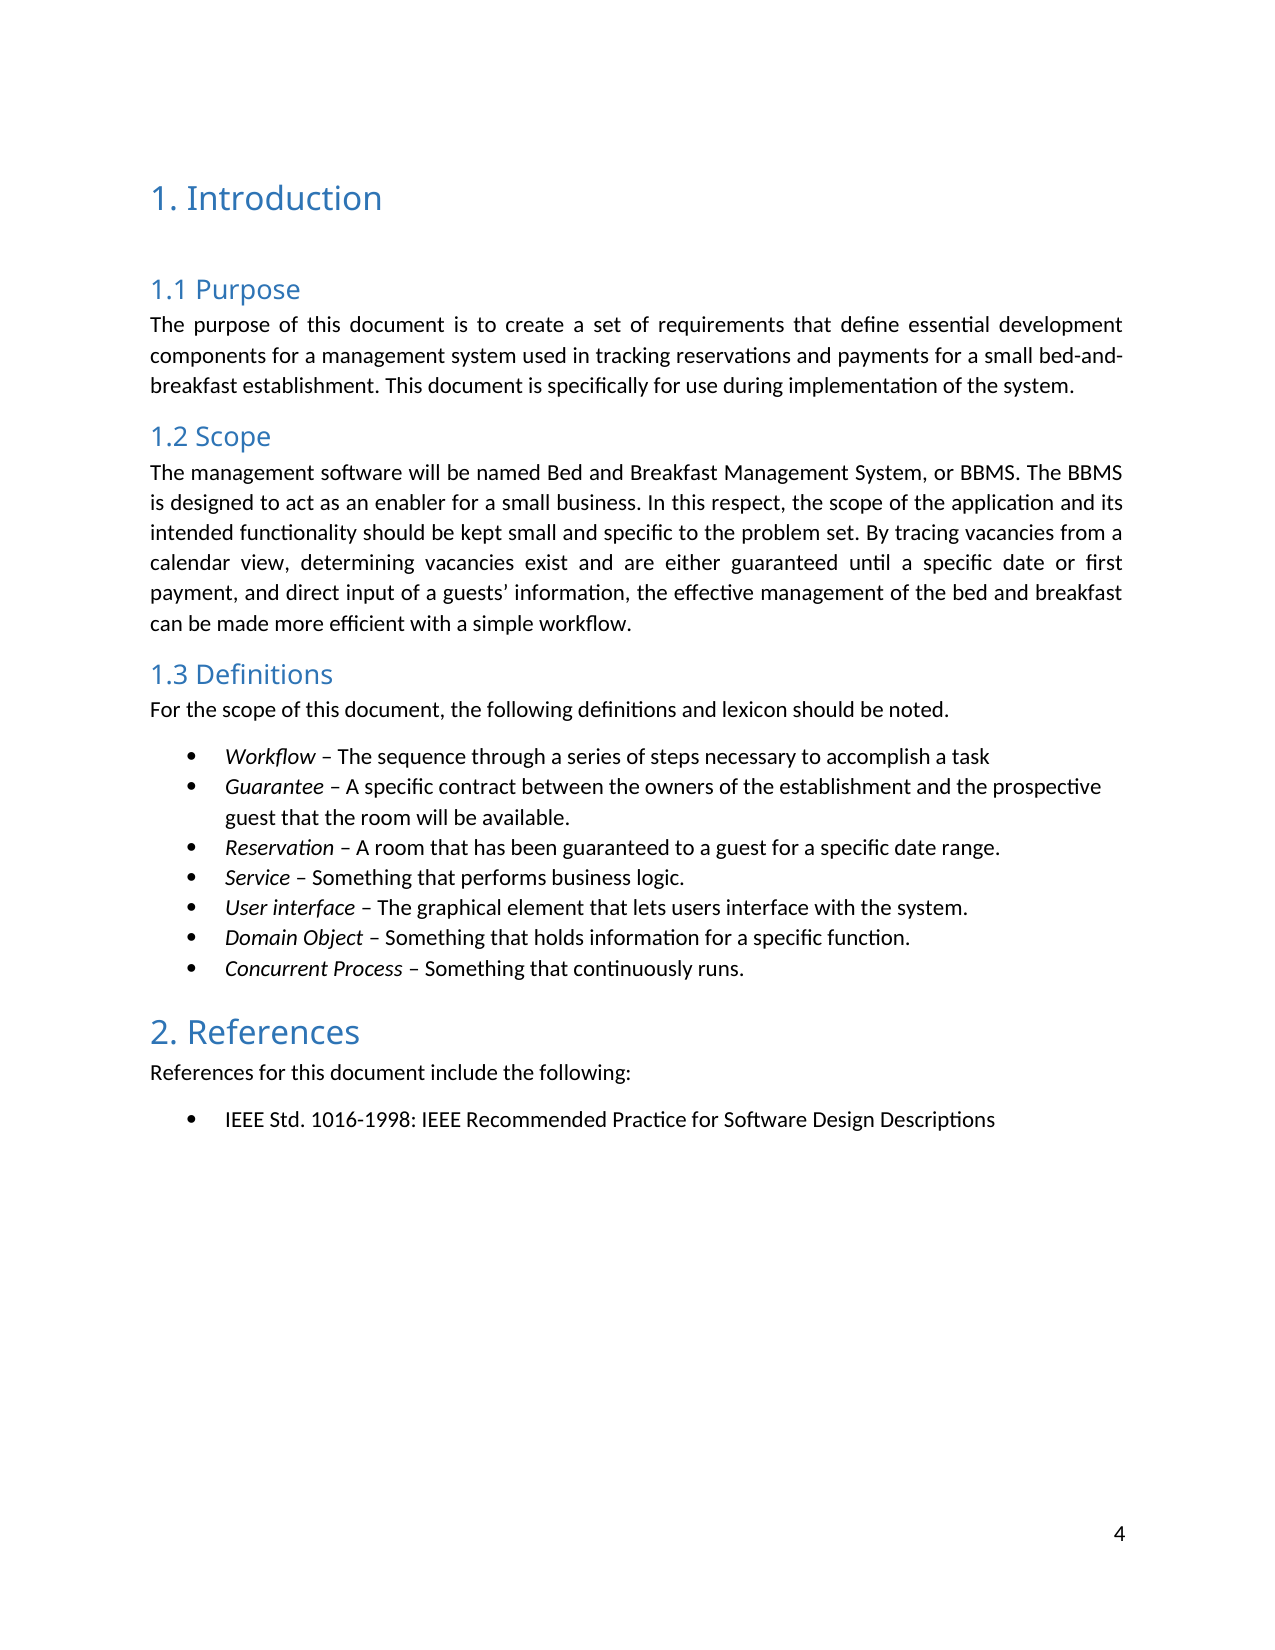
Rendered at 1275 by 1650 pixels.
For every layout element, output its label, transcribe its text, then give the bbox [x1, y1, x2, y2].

list Reservation – A room that has been guaranteed to a guest for a specific date range. [187, 833, 1125, 861]
text References for this document include the following: [150, 1058, 1125, 1086]
subtitle 1.3 Definitions [150, 656, 1125, 692]
text For the scope of this document, the following definitions and lexicon should be noted. [150, 695, 1125, 723]
list User interface – The graphical element that lets users interface with the system. [187, 893, 1125, 921]
list Domain Object – Something that holds information for a specific function. [187, 923, 1125, 952]
subtitle 2. References [150, 1009, 1125, 1054]
list Guarantee – A specific contract between the owners of the establishment and the prospective guest that the room will be available. [187, 772, 1125, 831]
subtitle 1.1 Purpose [150, 271, 1125, 308]
text The purpose of this document is to create a set of requirements that define essential development components for a management system used in tracking reservations and payments for a small bed-and-breakfast establishment. This document is specifically for use during implementation of the system. [150, 311, 1125, 399]
subtitle 1. Introduction [150, 175, 1125, 220]
text The management software will be named Bed and Breakfast Management System, or BBMS. The BBMS is designed to act as an enabler for a small business. In this respect, the scope of the application and its intended functionality should be kept small and specific to the problem set. By tracing vacancies from a calendar view, determining vacancies exist and are either guaranteed until a specific date or first payment, and direct input of a guests’ information, the effective management of the bed and breakfast can be made more efficient with a simple workflow. [150, 458, 1125, 637]
list Workflow – The sequence through a series of steps necessary to accomplish a task [187, 742, 1125, 770]
list IEEE Std. 1016-1998: IEEE Recommended Practice for Software Design Descriptions [187, 1105, 1125, 1133]
list Concurrent Process – Something that continuously runs. [187, 954, 1125, 982]
list Service – Something that performs business logic. [187, 863, 1125, 891]
subtitle 1.2 Scope [150, 418, 1125, 455]
